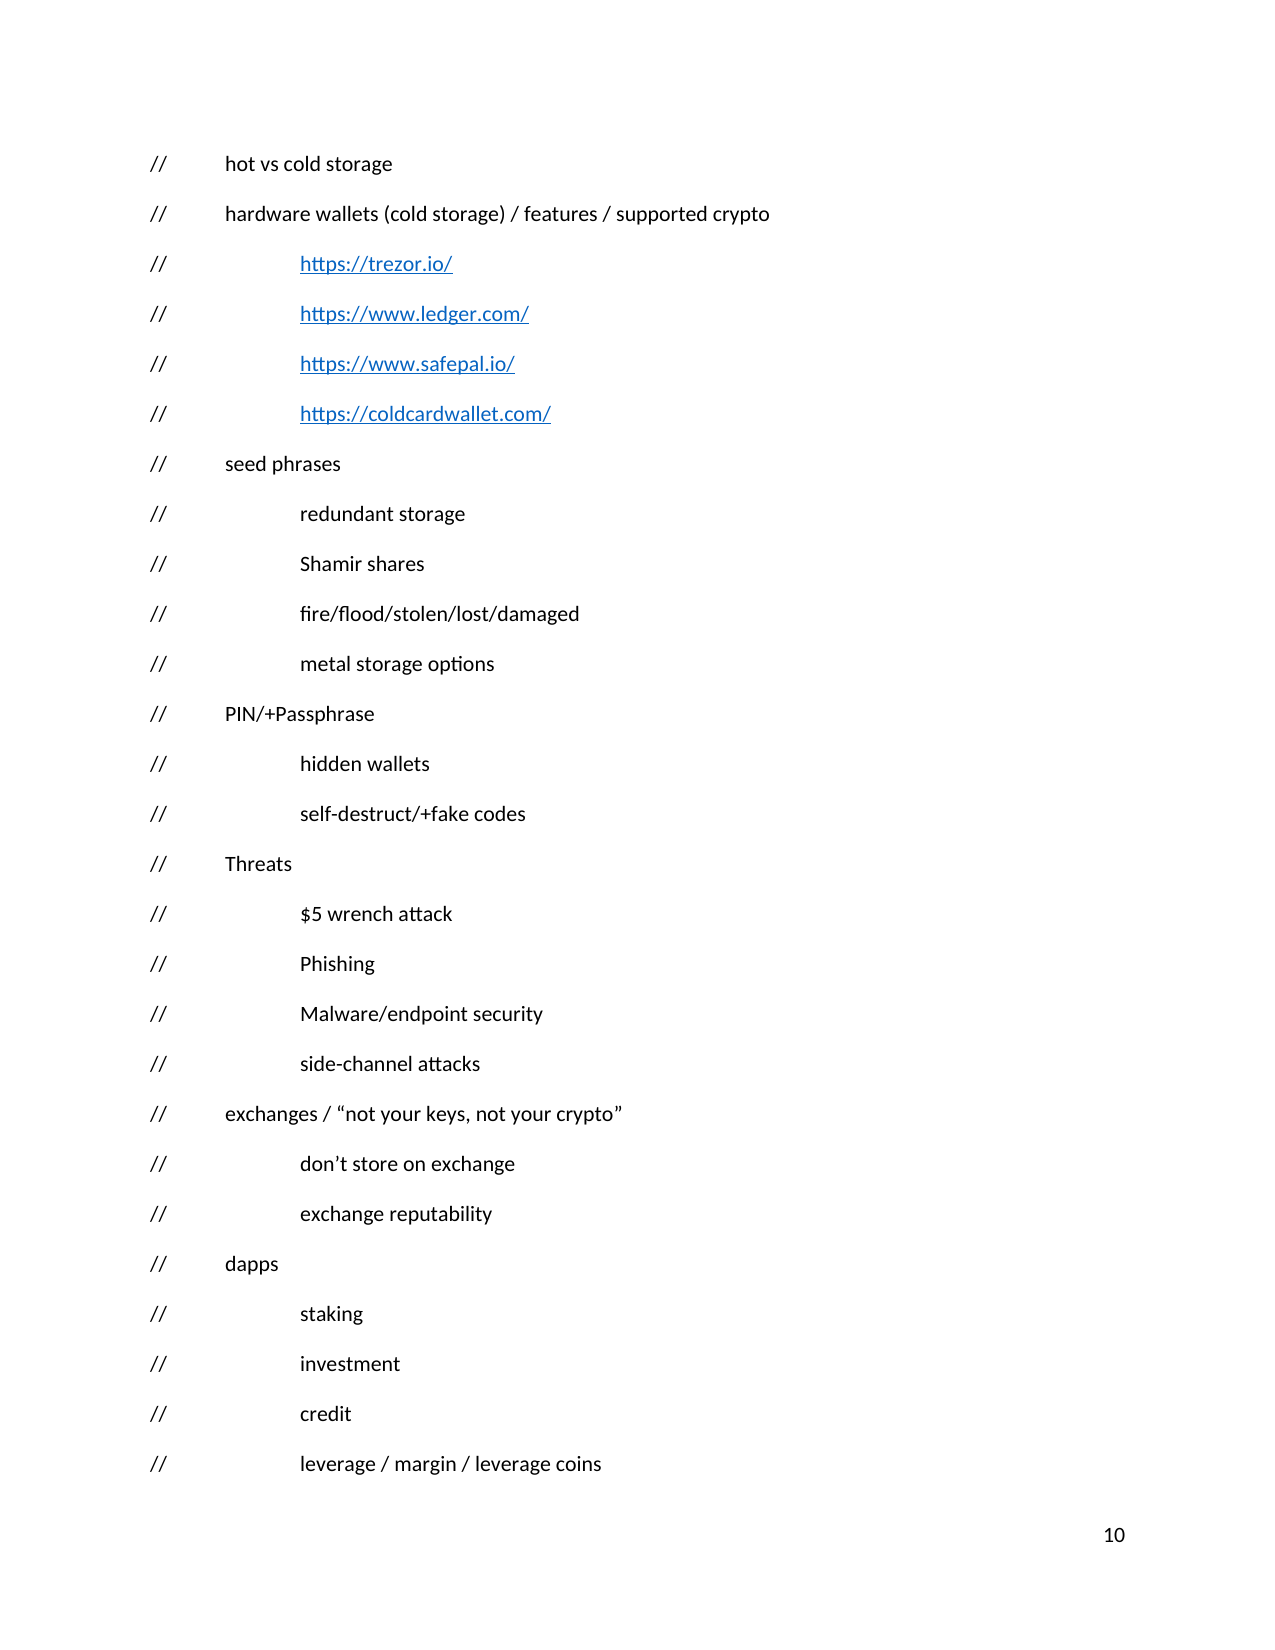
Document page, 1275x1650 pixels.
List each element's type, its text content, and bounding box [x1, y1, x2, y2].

text // exchange reputability [150, 1200, 1125, 1227]
text // don’t store on exchange [150, 1150, 1125, 1177]
text // $5 wrench attack [150, 900, 1125, 927]
text // staking [150, 1300, 1125, 1327]
text // Shamir shares [150, 550, 1125, 577]
text // https://www.ledger.com/ [150, 300, 1125, 327]
text // hardware wallets (cold storage) / features / supported crypto [150, 200, 1125, 227]
text // investment [150, 1350, 1125, 1377]
text // hot vs cold storage [150, 150, 1125, 177]
text // exchanges / “not your keys, not your crypto” [150, 1100, 1125, 1127]
text // https://coldcardwallet.com/ [150, 400, 1125, 427]
text // dapps [150, 1250, 1125, 1277]
text // metal storage options [150, 650, 1125, 677]
text // redundant storage [150, 500, 1125, 527]
text // https://www.safepal.io/ [150, 350, 1125, 377]
text // leverage / margin / leverage coins [150, 1450, 1125, 1477]
text // seed phrases [150, 450, 1125, 477]
text // side-channel attacks [150, 1050, 1125, 1077]
text // Phishing [150, 950, 1125, 977]
text // hidden wallets [150, 750, 1125, 777]
text // PIN/+Passphrase [150, 700, 1125, 727]
text // https://trezor.io/ [150, 250, 1125, 277]
text // self-destruct/+fake codes [150, 800, 1125, 827]
text // Malware/endpoint security [150, 1000, 1125, 1027]
text // fire/flood/stolen/lost/damaged [150, 600, 1125, 627]
text // credit [150, 1400, 1125, 1427]
text // Threats [150, 850, 1125, 877]
